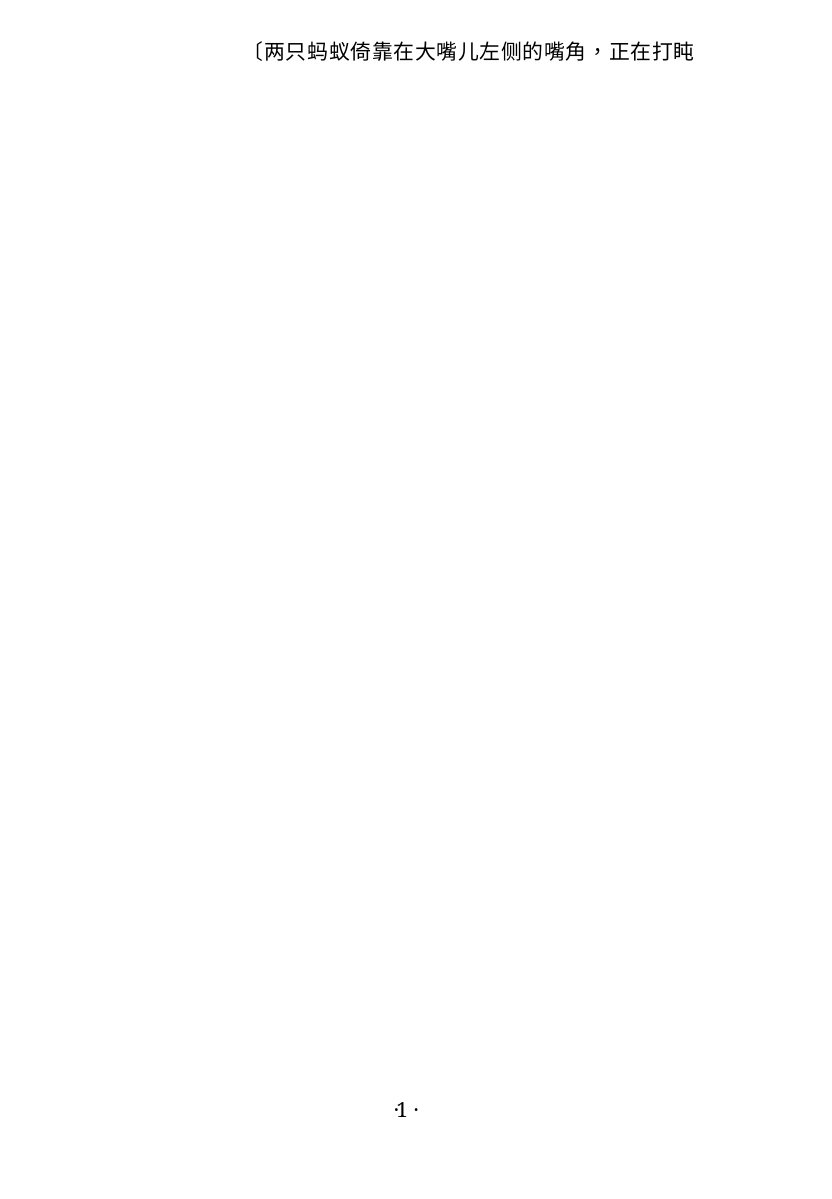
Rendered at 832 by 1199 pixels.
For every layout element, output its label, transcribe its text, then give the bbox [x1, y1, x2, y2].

text 〔两只蚂蚁倚靠在大嘴儿左侧的嘴角，正在打盹 [243, 42, 707, 64]
